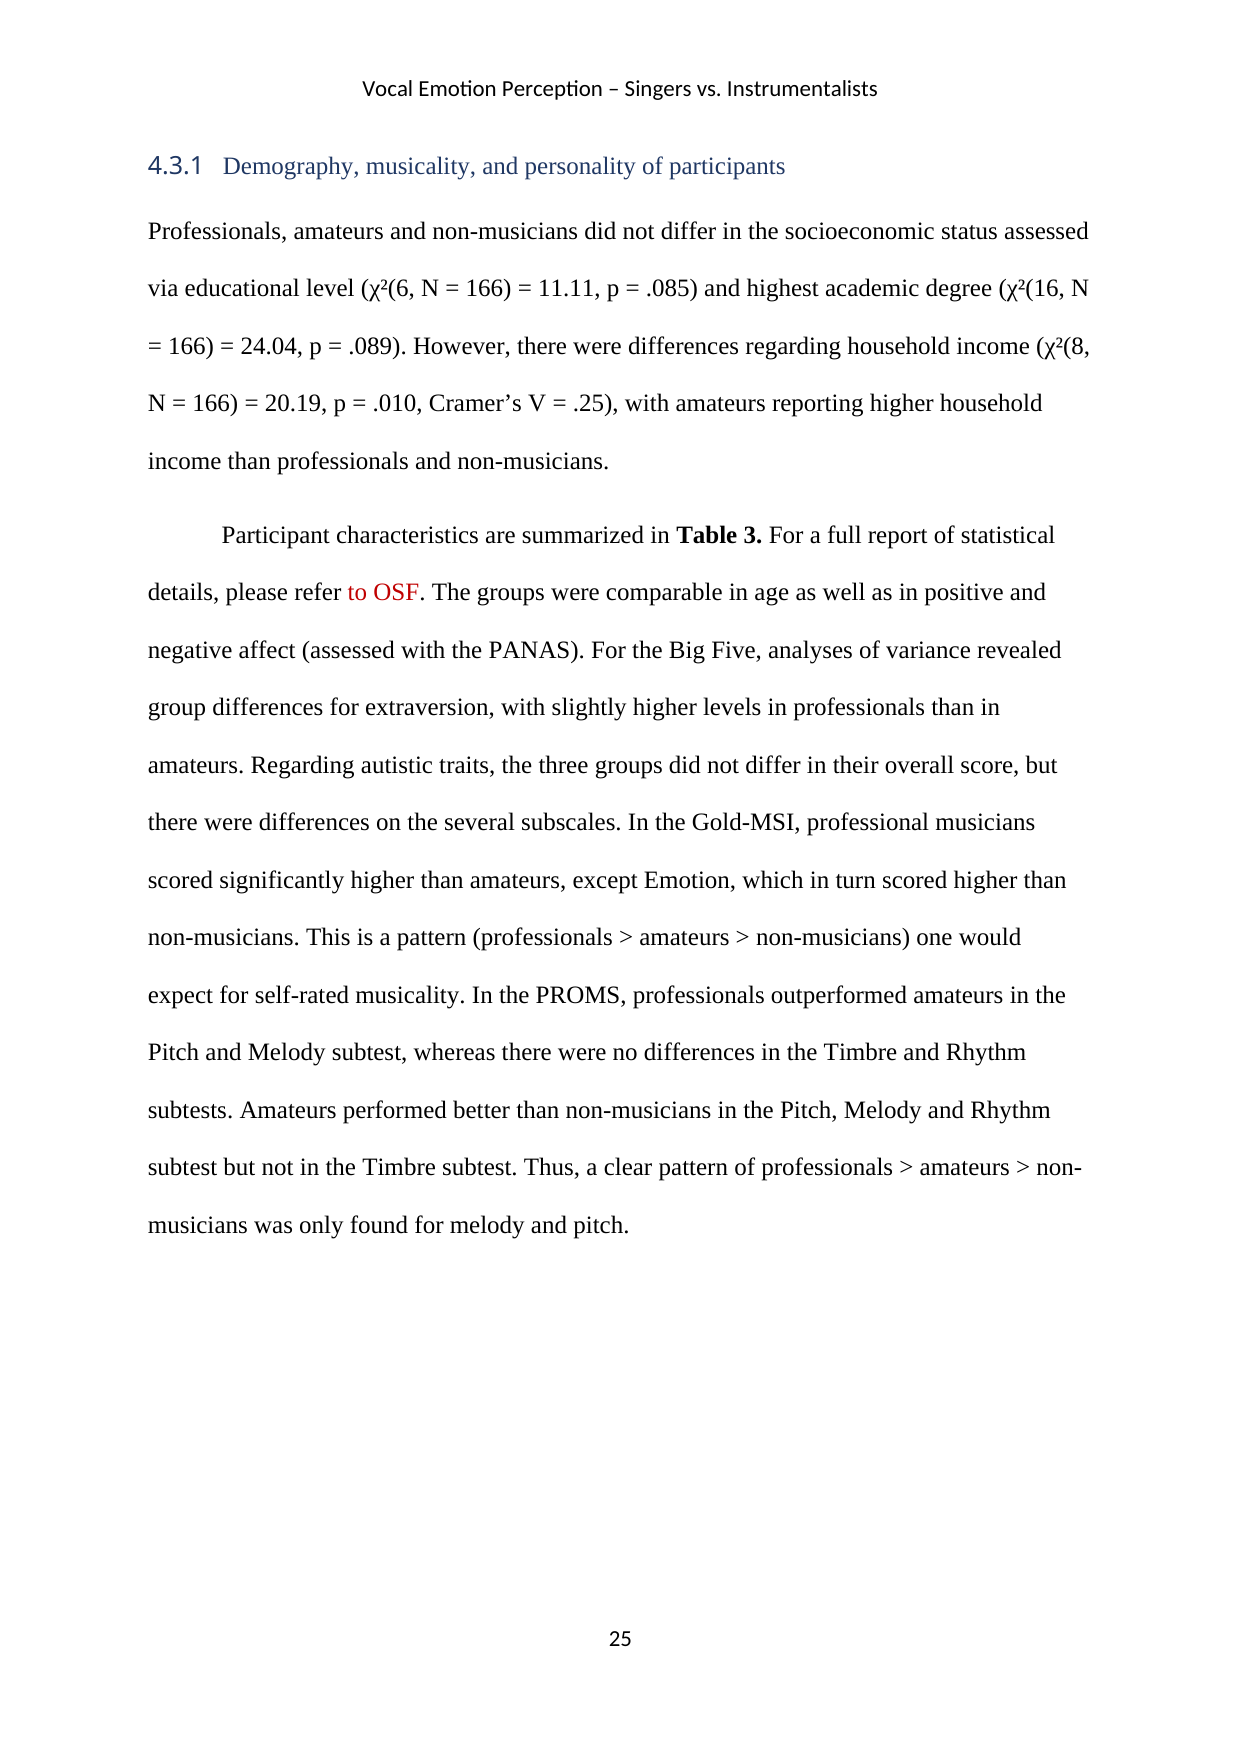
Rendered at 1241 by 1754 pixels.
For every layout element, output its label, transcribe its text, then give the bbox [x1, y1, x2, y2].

subtitle Demography, musicality, and personality of participants [148, 148, 1093, 182]
text Professionals, amateurs and non-musicians did not differ in the socioeconomic status assessed via educational level (χ²(6, N = 166) = 11.11, p = .085) and highest academic degree (χ²(16, N = 166) = 24.04, p = .089). However, there were differences regarding household income (χ²(8, N = 166) = 20.19, p = .010, Cramer’s V = .25), with amateurs reporting higher household income than professionals and non-musicians. [148, 216, 1093, 474]
